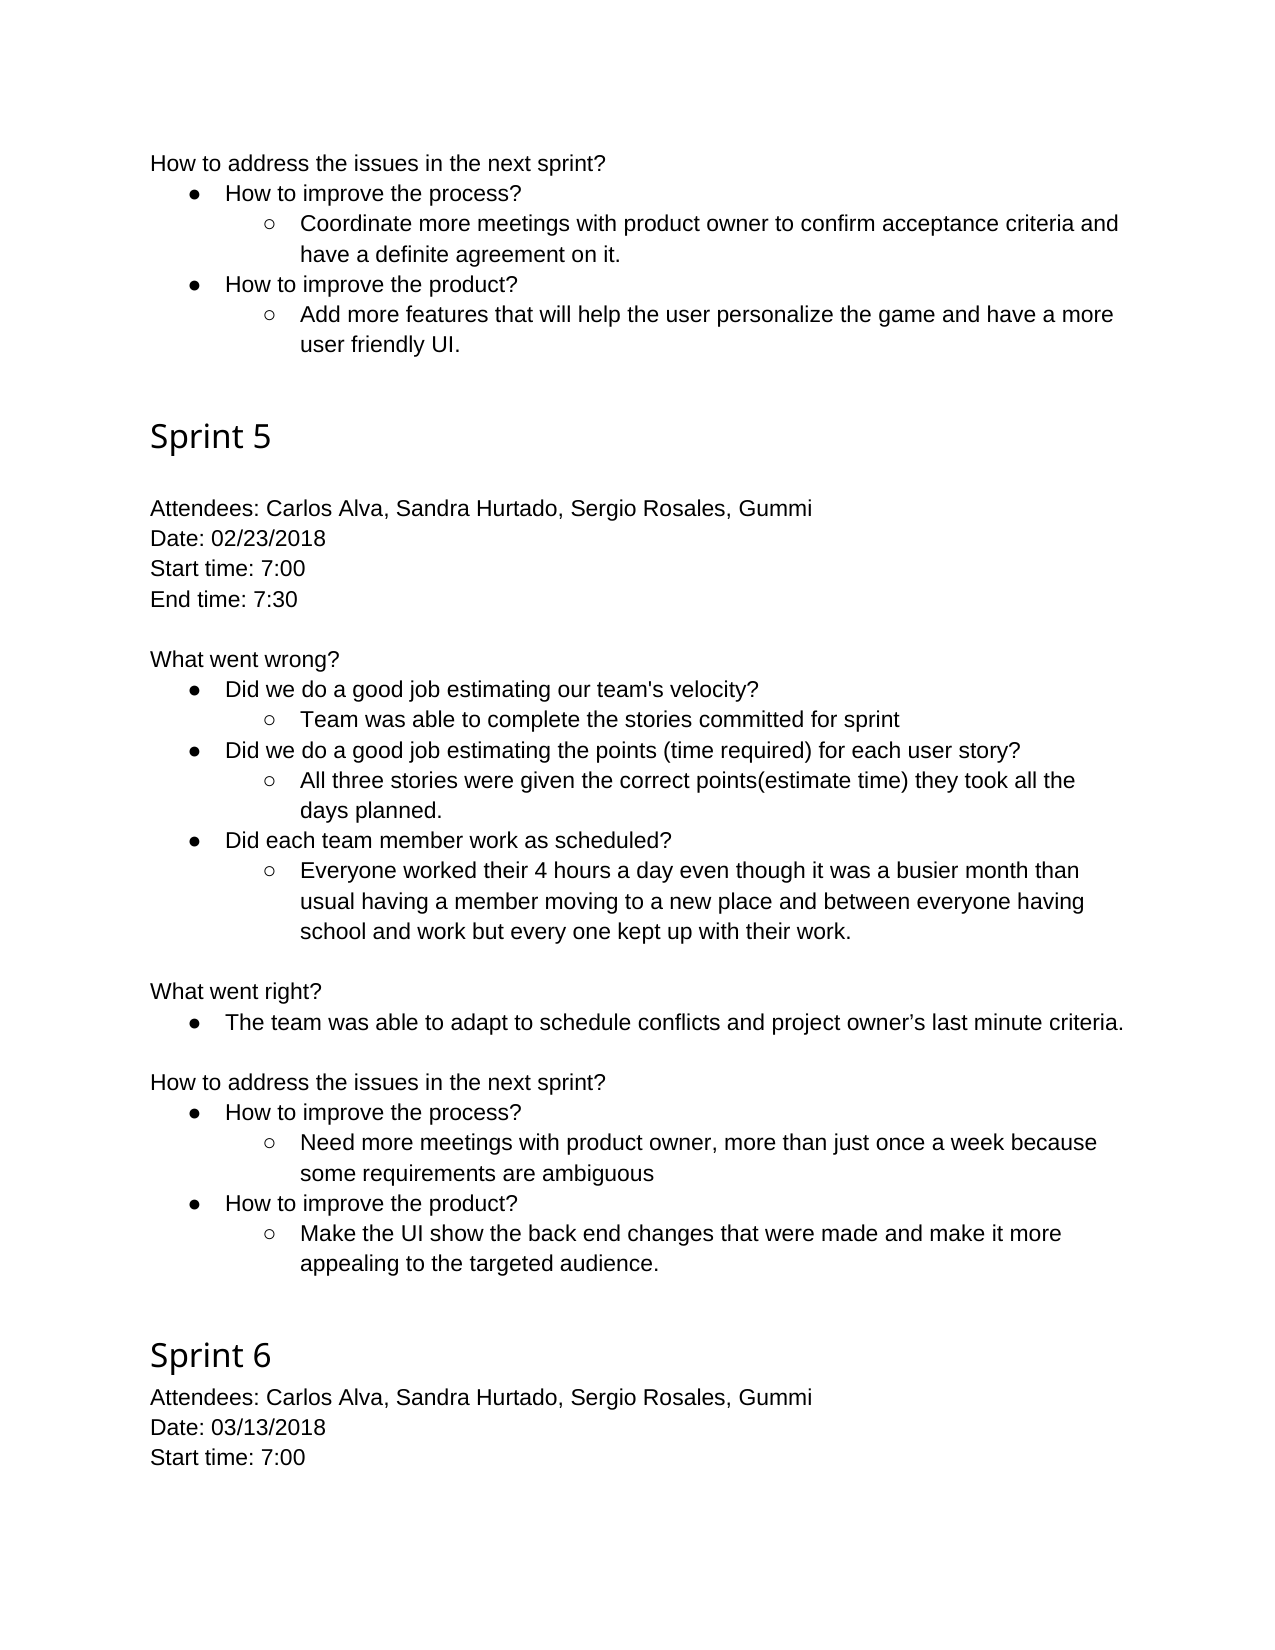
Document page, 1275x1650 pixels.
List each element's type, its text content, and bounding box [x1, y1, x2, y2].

list How to improve the product? [187, 271, 1125, 297]
subtitle Sprint 6 [150, 1331, 1125, 1377]
list Need more meetings with product owner, more than just once a week because some requirements are ambiguous [262, 1129, 1125, 1186]
text How to address the issues in the next sprint? [150, 150, 1125, 176]
text What went wrong? [150, 646, 1125, 672]
text Attendees: Carlos Alva, Sandra Hurtado, Sergio Rosales, Gummi [150, 495, 1125, 521]
list Coordinate more meetings with product owner to confirm acceptance criteria and have a definite agreement on it. [262, 210, 1125, 267]
text Start time: 7:00 [150, 1444, 1125, 1470]
list The team was able to adapt to schedule conflicts and project owner’s last minute criteria. [187, 1008, 1125, 1035]
list How to improve the process? [187, 1099, 1125, 1125]
text Start time: 7:00 [150, 555, 1125, 582]
text End time: 7:30 [150, 586, 1125, 612]
text What went right? [150, 978, 1125, 1004]
list Everyone worked their 4 hours a day even though it was a busier month than usual having a member moving to a new place and between everyone having school and work but every one kept up with their work. [262, 857, 1125, 944]
list Did we do a good job estimating the points (time required) for each user story? [187, 737, 1125, 763]
list How to improve the process? [187, 180, 1125, 207]
list Did we do a good job estimating our team's velocity? [187, 676, 1125, 702]
list Add more features that will help the user personalize the game and have a more user friendly UI. [262, 301, 1125, 358]
text Attendees: Carlos Alva, Sandra Hurtado, Sergio Rosales, Gummi [150, 1383, 1125, 1410]
subtitle Sprint 5 [150, 412, 1125, 458]
list Make the UI show the back end changes that were made and make it more appealing to the targeted audience. [262, 1220, 1125, 1276]
text Date: 02/23/2018 [150, 525, 1125, 551]
list All three stories were given the correct points(estimate time) they took all the days planned. [262, 767, 1125, 823]
list How to improve the product? [187, 1190, 1125, 1216]
text How to address the issues in the next sprint? [150, 1069, 1125, 1095]
list Team was able to complete the stories committed for sprint [262, 706, 1125, 733]
text Date: 03/13/2018 [150, 1414, 1125, 1440]
list Did each team member work as scheduled? [187, 827, 1125, 853]
